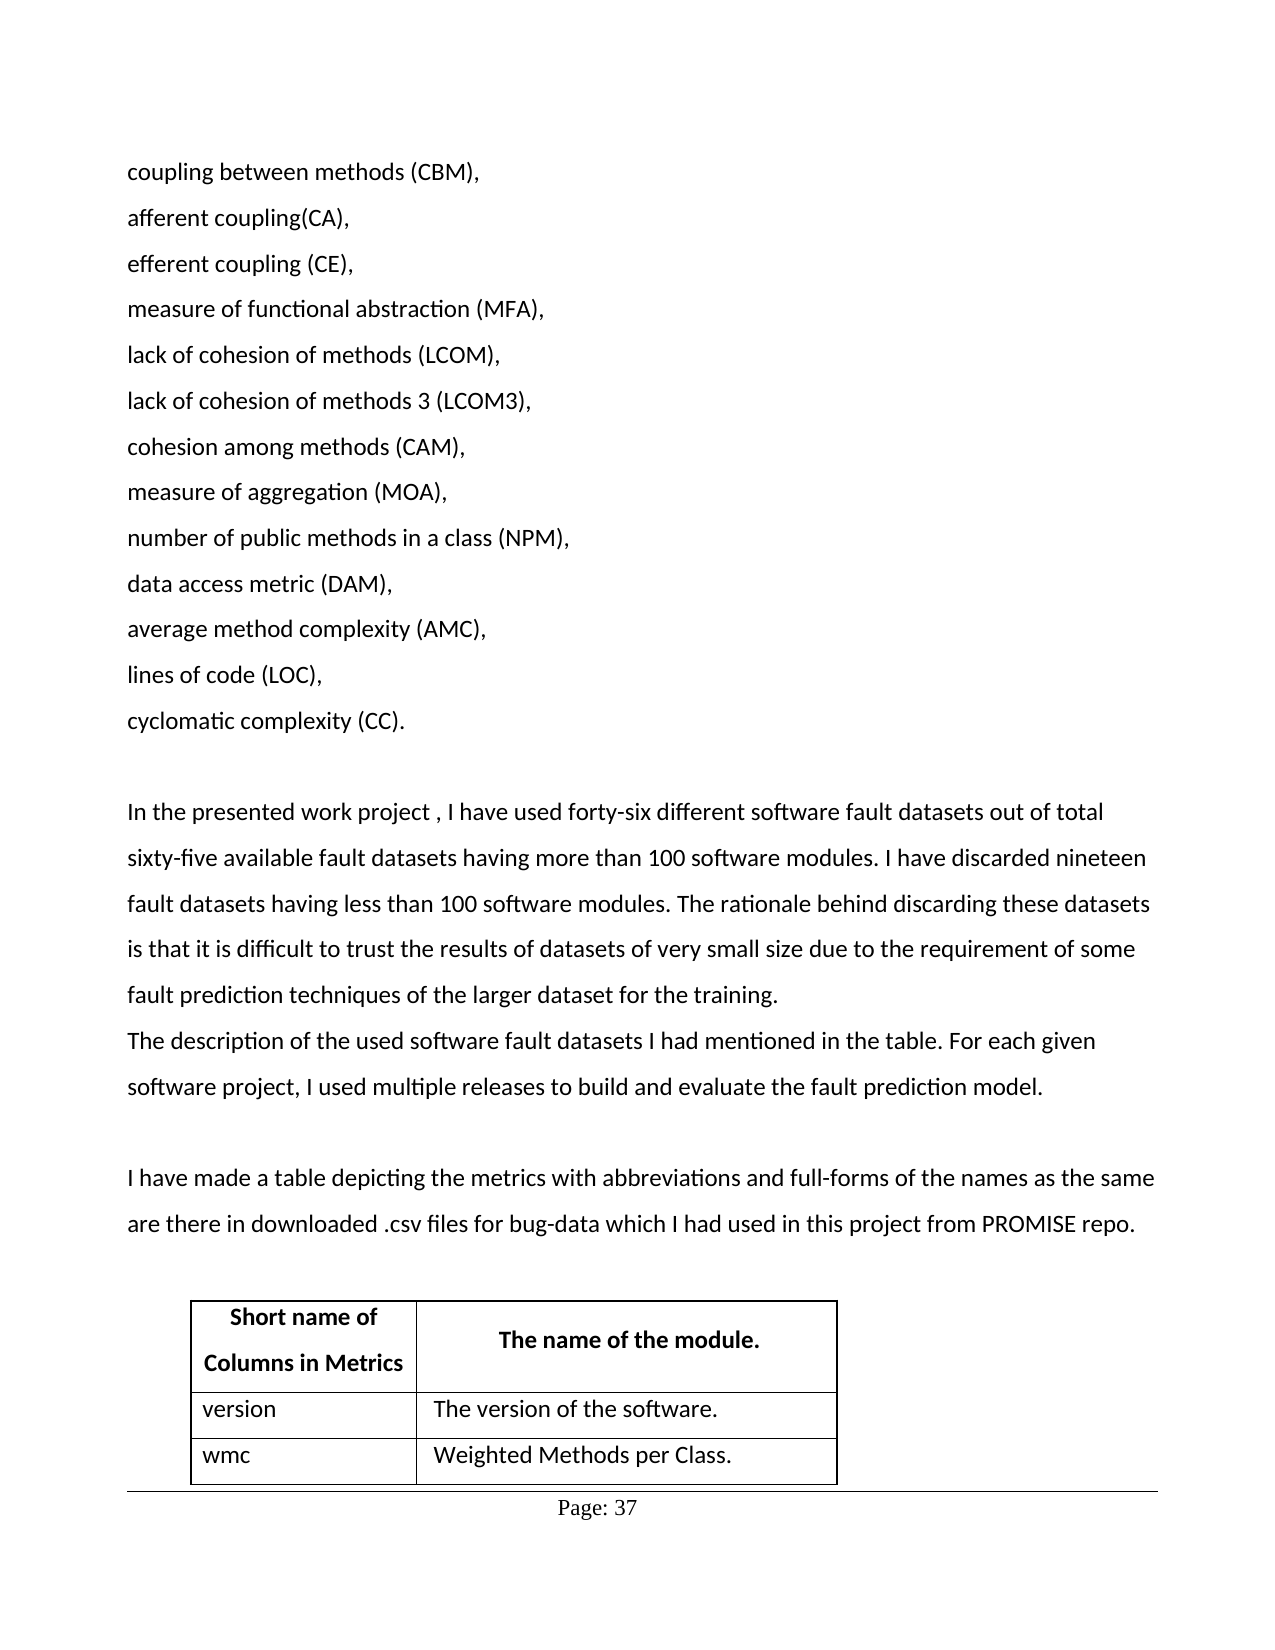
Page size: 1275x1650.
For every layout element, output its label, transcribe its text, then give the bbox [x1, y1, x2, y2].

table_header Short name of Columns in Metrics [192, 1302, 416, 1392]
text cyclomatic complexity (CC). [127, 705, 1158, 736]
table_cell Weighted Methods per Class. [417, 1439, 836, 1484]
table_cell version [192, 1393, 416, 1438]
table_cell wmc [192, 1439, 416, 1484]
text lines of code (LOC), [127, 659, 1158, 690]
text data access metric (DAM), [127, 568, 1158, 598]
text lack of cohesion of methods 3 (LCOM3), [127, 385, 1158, 415]
text The description of the used software fault datasets I had mentioned in the table. For each given software project, I used multiple releases to build and evaluate the fault prediction model. [127, 1025, 1158, 1101]
text afferent coupling(CA), [127, 202, 1158, 232]
text measure of aggregation (MOA), [127, 476, 1158, 507]
text lack of cohesion of methods (LCOM), [127, 339, 1158, 370]
text number of public methods in a class (NPM), [127, 522, 1158, 553]
text efferent coupling (CE), [127, 248, 1158, 278]
table_header The name of the module. [417, 1302, 836, 1392]
text I have made a table depicting the metrics with abbreviations and full-forms of the names as the same are there in downloaded .csv files for bug-data which I had used in this project from PROMISE repo. [127, 1162, 1158, 1238]
text measure of functional abstraction (MFA), [127, 293, 1158, 324]
table_cell The version of the software. [417, 1393, 836, 1438]
text coupling between methods (CBM), [127, 156, 1158, 187]
text cohesion among methods (CAM), [127, 431, 1158, 461]
text average method complexity (AMC), [127, 613, 1158, 644]
text In the presented work project , I have used forty-six different software fault datasets out of total sixty-five available fault datasets having more than 100 software modules. I have discarded nineteen fault datasets having less than 100 software modules. The rationale behind discarding these datasets is that it is difficult to trust the results of datasets of very small size due to the requirement of some fault prediction techniques of the larger dataset for the training. [127, 796, 1158, 1010]
